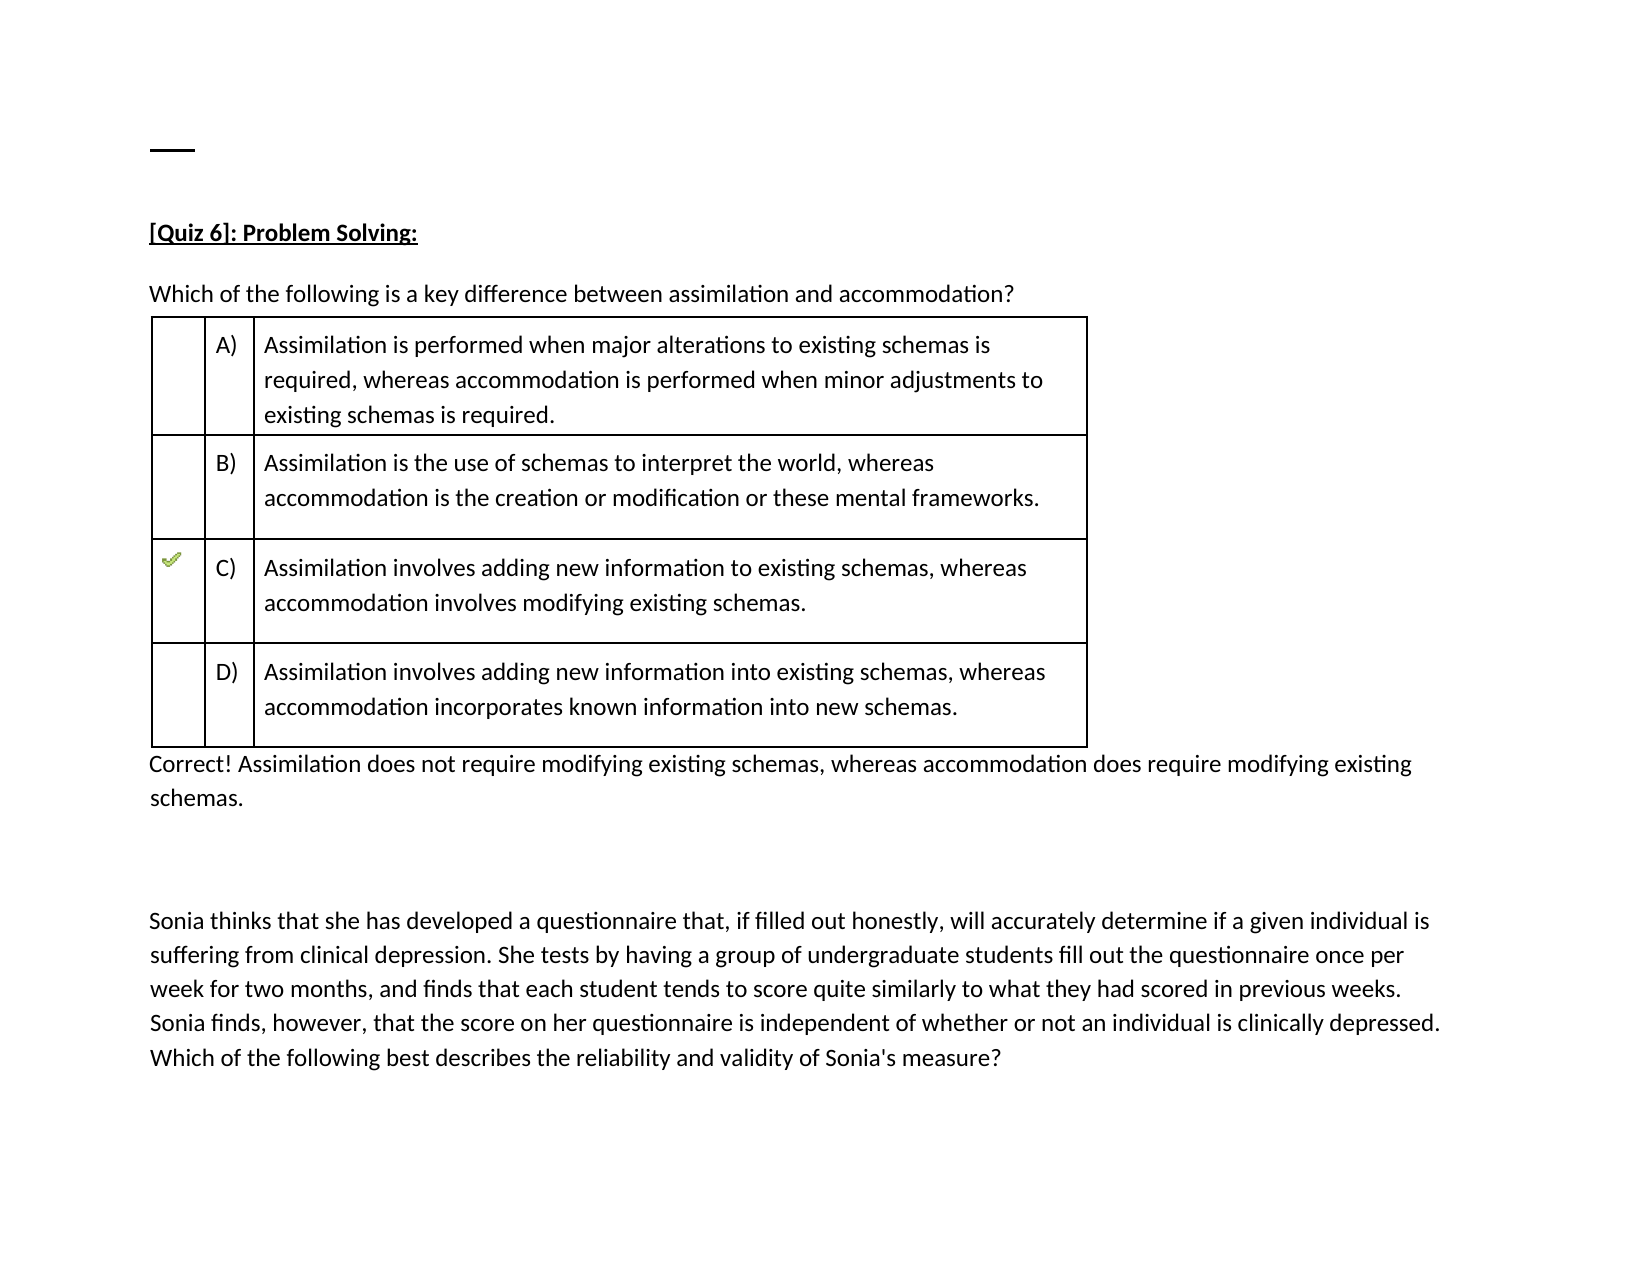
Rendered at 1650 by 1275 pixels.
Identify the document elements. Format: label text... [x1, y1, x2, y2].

table_cell Assimilation involves adding new information into existing schemas, whereas accommodation incorporates known information into new schemas. [255, 644, 1086, 746]
text Correct! Assimilation does not require modifying existing schemas, whereas accommodation does require modifying existing schemas. [149, 748, 1499, 813]
table_cell [153, 540, 204, 642]
table_header A) [206, 318, 253, 434]
table_cell Assimilation is the use of schemas to interpret the world, whereas accommodation is the creation or modification or these mental frameworks. [255, 436, 1086, 538]
table_header [153, 318, 204, 434]
table_cell [153, 644, 204, 746]
table_cell D) [206, 644, 253, 746]
text Which of the following is a key difference between assimilation and accommodation? [149, 278, 1499, 308]
subtitle [Quiz 6]: Problem Solving: [149, 217, 1502, 248]
table_cell C) [206, 540, 253, 642]
table_cell [153, 436, 204, 538]
text Sonia thinks that she has developed a questionnaire that, if filled out honestly, will accurately determine if a given individual is suffering from clinical depression. She tests by having a group of undergraduate students fill out the questionnaire once per week for two months, and finds that each student tends to score quite similarly to what they had scored in previous weeks. Sonia finds, however, that the score on her questionnaire is independent of whether or not an individual is clinically depressed. Which of the following best describes the reliability and validity of Sonia's measure? [149, 905, 1457, 1072]
picture [162, 551, 182, 567]
table_cell B) [206, 436, 253, 538]
table_header Assimilation is performed when major alterations to existing schemas is required, whereas accommodation is performed when minor adjustments to existing schemas is required. [255, 318, 1086, 434]
table_cell Assimilation involves adding new information to existing schemas, whereas accommodation involves modifying existing schemas. [255, 540, 1086, 642]
